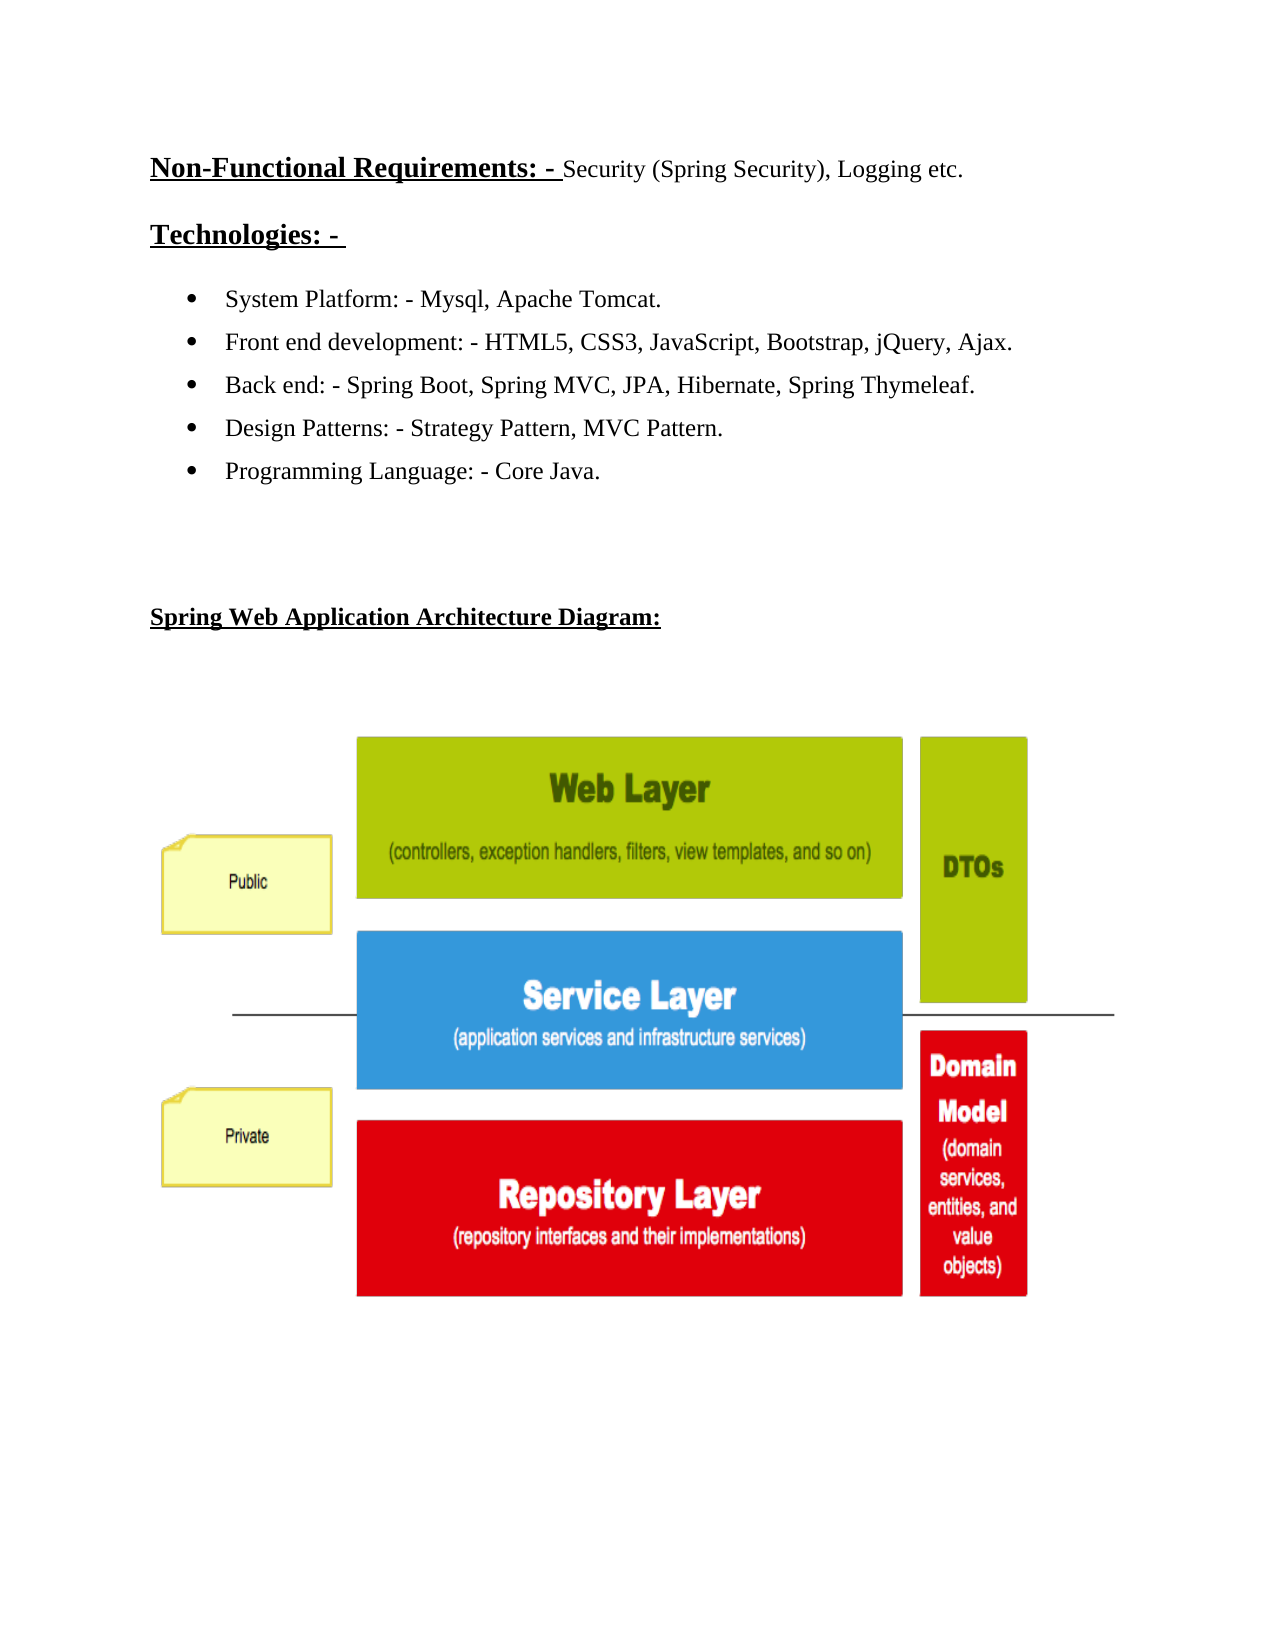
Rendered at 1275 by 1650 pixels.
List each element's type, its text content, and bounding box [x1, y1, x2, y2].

list Back end: - Spring Boot, Spring MVC, JPA, Hibernate, Spring Thymeleaf. [187, 370, 1125, 399]
picture [150, 722, 1125, 1308]
list Front end development: - HTML5, CSS3, JavaScript, Bootstrap, jQuery, Ajax. [187, 327, 1125, 356]
text Spring Web Application Architecture Diagram: [150, 602, 1125, 631]
text Non-Functional Requirements: - Security (Spring Security), Logging etc. [150, 150, 1125, 183]
list System Platform: - Mysql, Apache Tomcat. [187, 284, 1125, 313]
text Technologies: - [150, 217, 1125, 251]
list Design Patterns: - Strategy Pattern, MVC Pattern. [187, 413, 1125, 442]
list Programming Language: - Core Java. [187, 456, 1125, 485]
